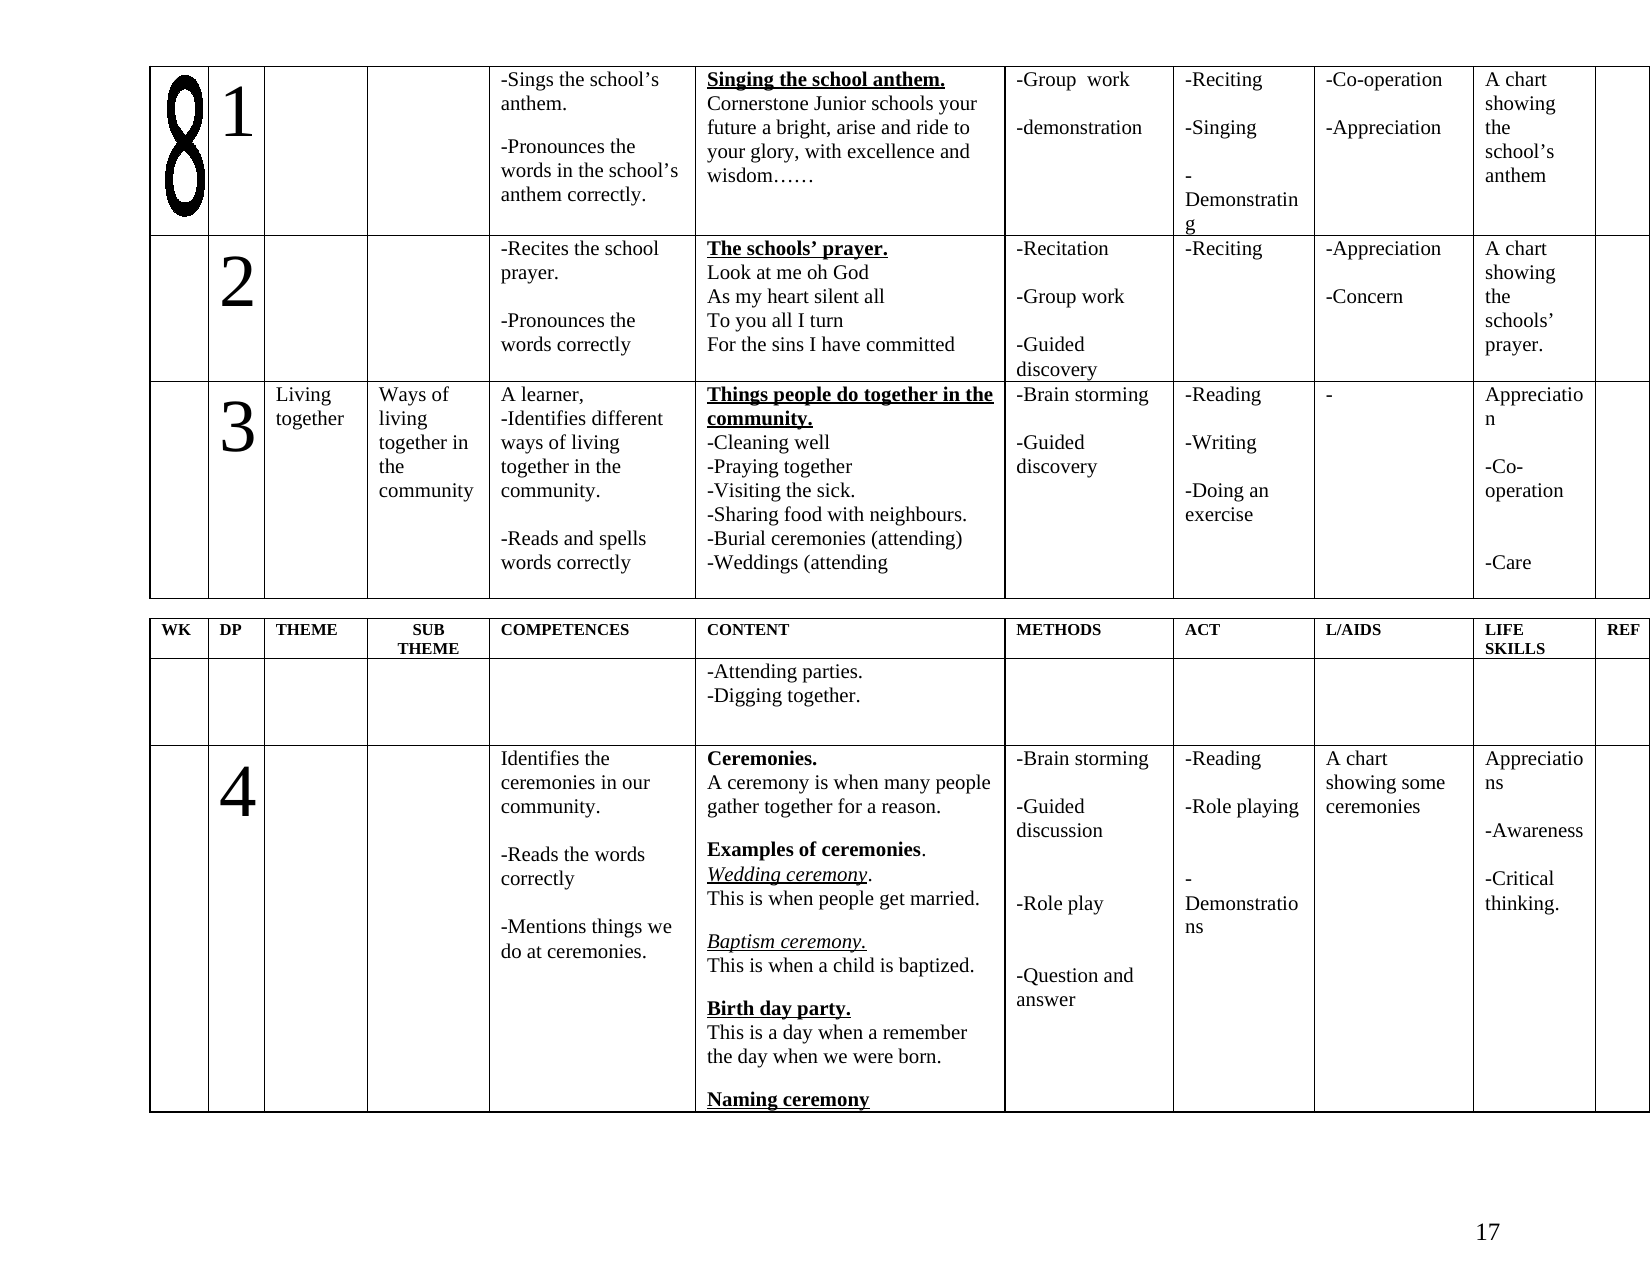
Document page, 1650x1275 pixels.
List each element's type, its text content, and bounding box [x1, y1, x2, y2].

table_cell Singing the school anthem. Cornerstone Junior schools your future a bright, arise and ride to your glory, with excellence and wisdom…… [696, 67, 1004, 235]
table_cell [1474, 659, 1595, 745]
table_cell -Sings the school’s anthem. -Pronounces the words in the school’s anthem correctly. [490, 67, 695, 235]
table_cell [1474, 746, 1595, 1111]
table_cell [368, 236, 489, 381]
table_cell [151, 67, 208, 235]
table_header REF [1596, 619, 1649, 658]
table_header L/AIDS [1315, 619, 1473, 658]
table_cell [151, 746, 208, 1111]
table_header LIFE SKILLS [1474, 619, 1595, 658]
table_cell [151, 382, 208, 598]
table_header COMPETENCES [490, 619, 695, 658]
table_cell [368, 67, 489, 235]
table_cell [265, 236, 367, 381]
table_cell A learner, -Identifies different ways of living together in the community. -Reads and spells words correctly [490, 382, 695, 598]
table_cell A chart showing the schools’ prayer. [1474, 236, 1595, 381]
table_cell 4 [209, 746, 264, 1111]
table_cell -Recitation -Group work -Guided discovery [1006, 236, 1173, 381]
table_cell 1 [209, 67, 264, 235]
table_cell -Attending parties. -Digging together. [696, 659, 1004, 745]
table_cell 2 [209, 236, 264, 381]
table_cell -Recites the school prayer. -Pronounces the words correctly [490, 236, 695, 381]
table_cell [265, 67, 367, 235]
table_cell [1596, 236, 1649, 381]
table_cell -Group work -demonstration [1006, 67, 1173, 235]
table_cell -Reading -Writing -Doing an exercise [1174, 382, 1314, 598]
table_cell [1006, 659, 1173, 745]
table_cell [490, 746, 695, 1111]
table_cell [1596, 67, 1649, 235]
table_cell [1315, 659, 1473, 745]
table_cell [368, 659, 489, 745]
table_header THEME [265, 619, 367, 658]
table_cell [209, 659, 264, 745]
table_cell [1174, 659, 1314, 745]
table_cell [265, 746, 367, 1111]
table_header CONTENT [696, 619, 1004, 658]
table_cell [151, 659, 208, 745]
table_cell Ways of living together in the community [368, 382, 489, 598]
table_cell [1174, 746, 1314, 1111]
table_cell [490, 659, 695, 745]
table_cell - [1315, 382, 1473, 598]
table_cell [1596, 382, 1649, 598]
table_cell 3 [209, 382, 264, 598]
table_cell [1596, 659, 1649, 745]
table_cell [368, 746, 489, 1111]
table_cell -Reciting -Singing -Demonstrating [1174, 67, 1314, 235]
table_cell The schools’ prayer. Look at me oh God As my heart silent all To you all I turn For the sins I have committed [696, 236, 1004, 381]
table_cell [1596, 746, 1649, 1111]
table_cell [265, 659, 367, 745]
table_cell Appreciation -Co-operation -Care [1474, 382, 1595, 598]
table_cell Things people do together in the community. -Cleaning well -Praying together -Visiting the sick. -Sharing food with neighbours. -Burial ceremonies (attending) -Weddings (attending [696, 382, 1004, 598]
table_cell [696, 746, 1004, 1111]
table_cell Living together [265, 382, 367, 598]
table_cell -Appreciation -Concern [1315, 236, 1473, 381]
table_header ACT [1174, 619, 1314, 658]
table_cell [1315, 67, 1473, 235]
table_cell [1006, 746, 1173, 1111]
table_header WK [151, 619, 208, 658]
table_cell -Reciting [1174, 236, 1314, 381]
table_cell -Brain storming -Guided discovery [1006, 382, 1173, 598]
table_header SUB THEME [368, 619, 489, 658]
table_header DP [209, 619, 264, 658]
table_header METHODS [1006, 619, 1173, 658]
table_cell A chart showing the school’s anthem [1474, 67, 1595, 235]
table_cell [1315, 746, 1473, 1111]
table_cell [151, 236, 208, 381]
